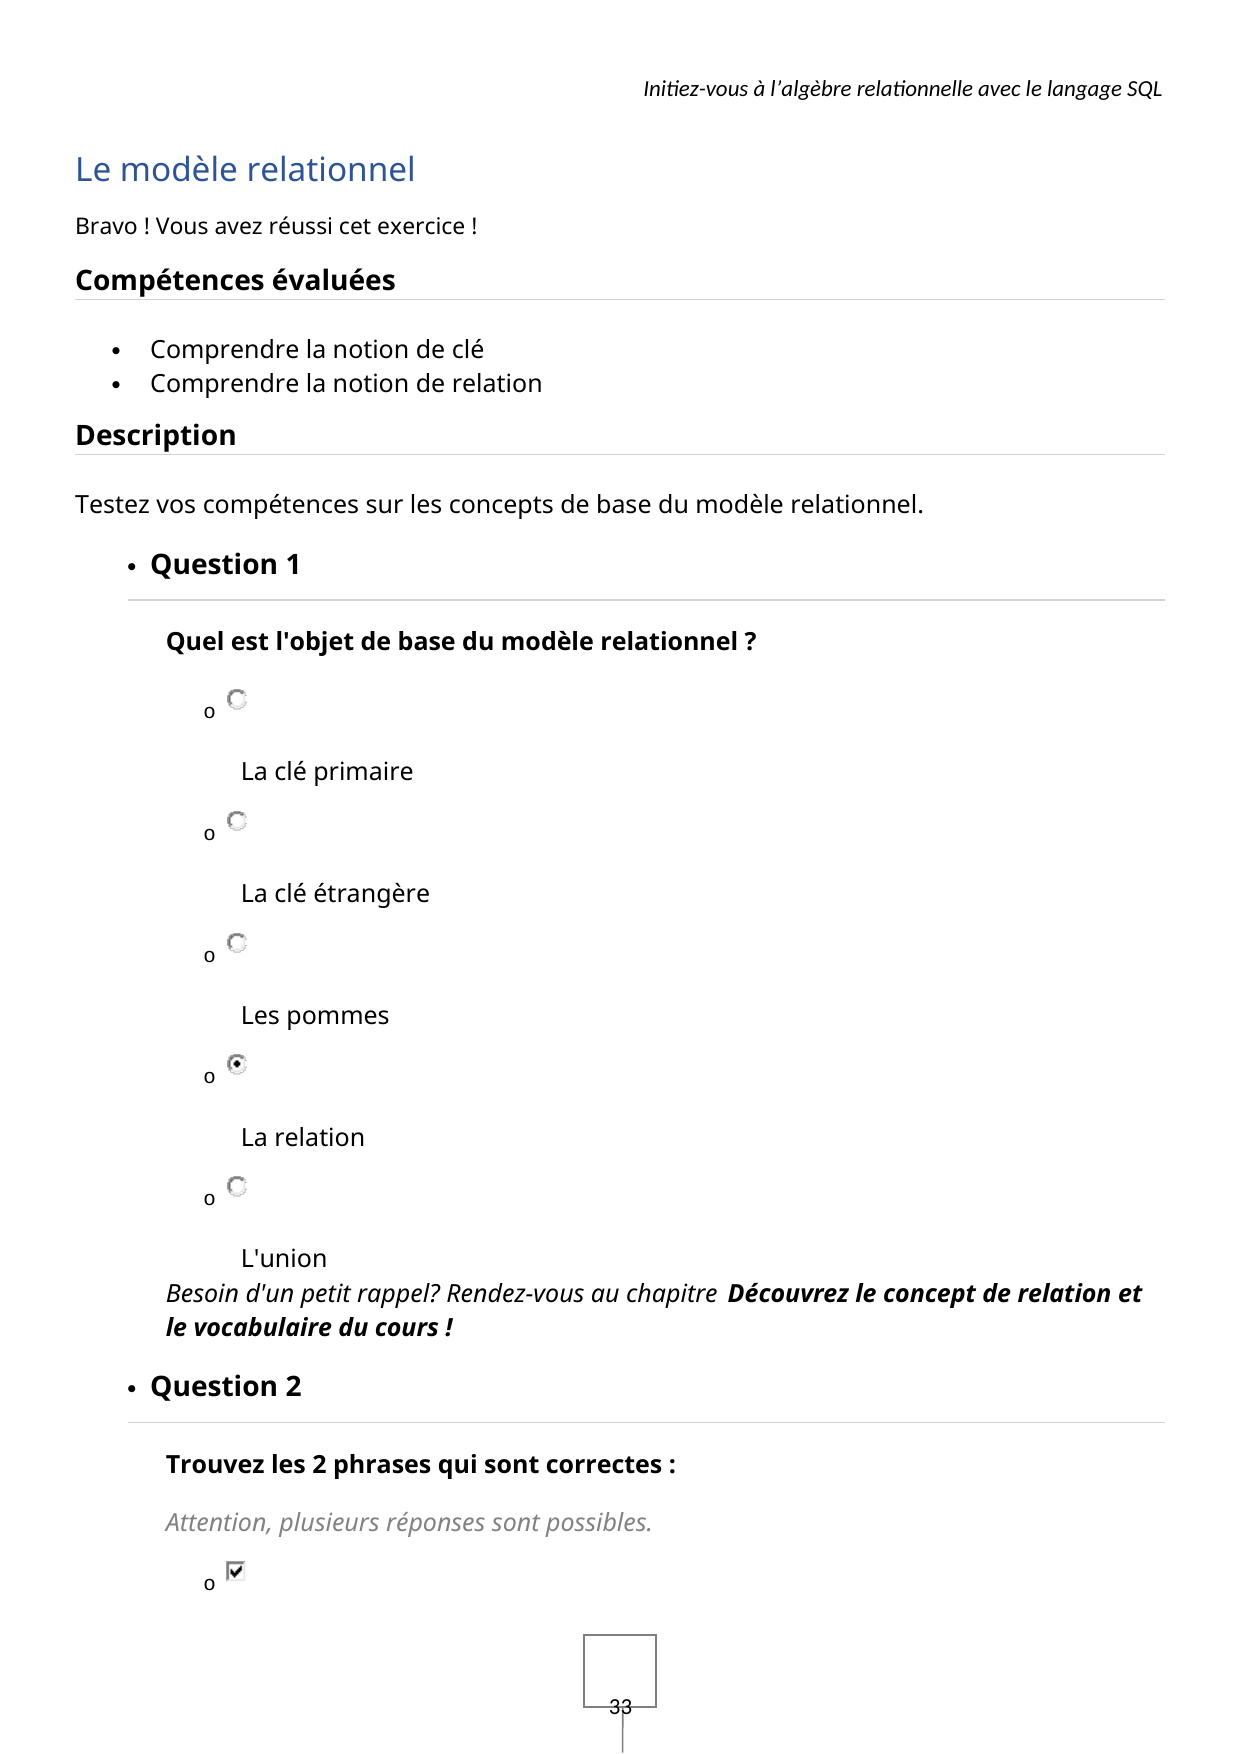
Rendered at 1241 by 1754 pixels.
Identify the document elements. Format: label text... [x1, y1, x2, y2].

text La clé primaire [241, 754, 1165, 788]
list Comprendre la notion de clé [112, 332, 1165, 366]
text La relation [241, 1119, 1165, 1153]
subtitle Question 2 [128, 1367, 1165, 1422]
text L'union [241, 1241, 1165, 1275]
text Bravo ! Vous avez réussi cet exercice ! [75, 210, 1165, 241]
text Les pommes [241, 997, 1165, 1031]
text Attention, plusieurs réponses sont possibles. [166, 1504, 1165, 1538]
text Besoin d'un petit rappel? Rendez-vous au chapitre Découvrez le concept de relation et le vocabulaire du cours ! [166, 1275, 1165, 1343]
subtitle Compétences évaluées [75, 260, 1165, 299]
subtitle Le modèle relationnel [75, 145, 1165, 191]
text Testez vos compétences sur les concepts de base du modèle relationnel. [75, 486, 1165, 521]
subtitle Question 1 [128, 544, 1165, 599]
list Comprendre la notion de relation [112, 366, 1165, 400]
text La clé étrangère [241, 876, 1165, 909]
text Trouvez les 2 phrases qui sont correctes : [166, 1447, 1165, 1481]
text Quel est l'objet de base du modèle relationnel ? [166, 624, 1165, 658]
subtitle Description [75, 415, 1165, 454]
